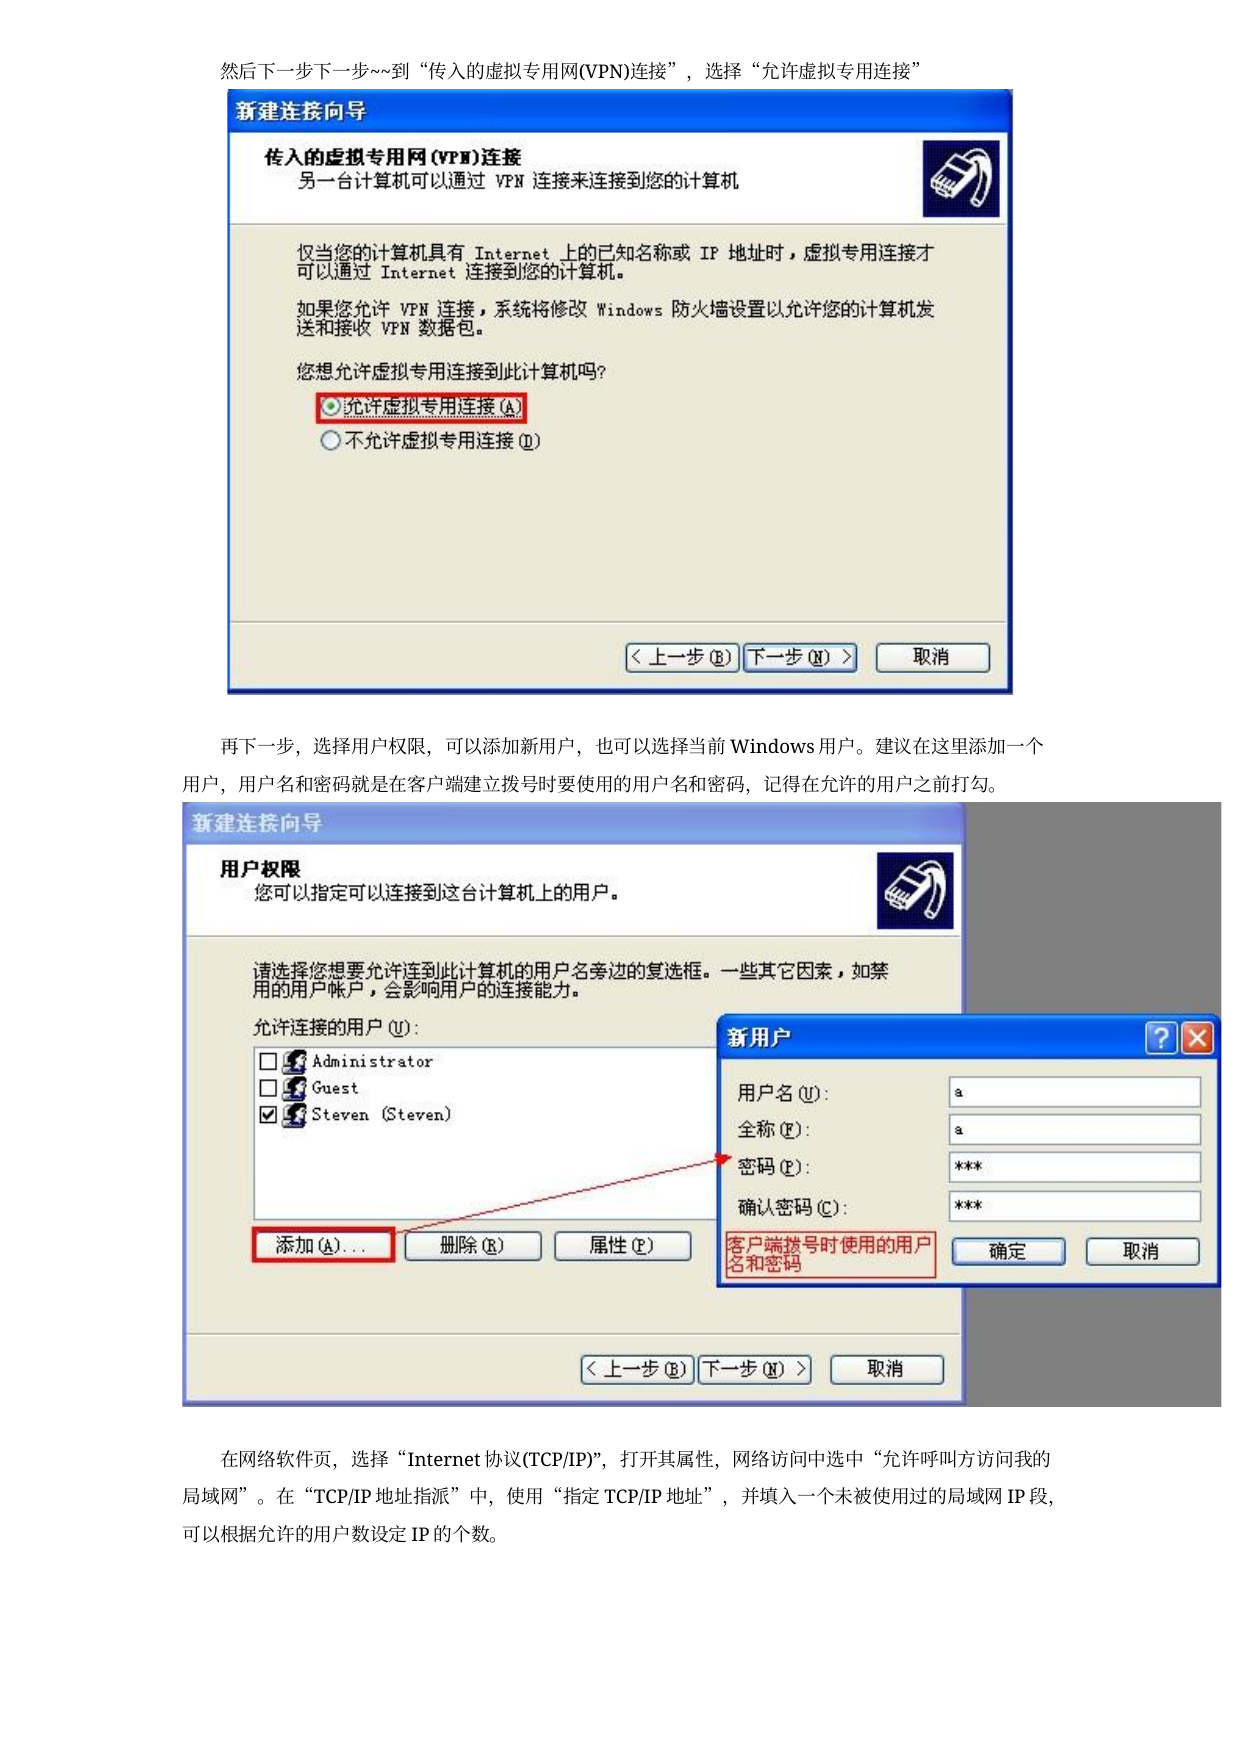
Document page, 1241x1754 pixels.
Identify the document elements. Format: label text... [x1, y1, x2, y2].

picture [182, 802, 1222, 1407]
picture [227, 89, 1014, 695]
text 再下一步，选择用户权限，可以添加新用户，也可以选择当前Windows用户。建议在这里添加一个用户，用户名和密码就是在客户端建立拨号时要使用的用户名和密码，记得在允许的用户之前打勾。 [182, 727, 1058, 802]
text 然后下一步下一步~~到“传入的虚拟专用网(VPN)连接”，选择“允许虚拟专用连接” [182, 52, 1058, 89]
text 在网络软件页，选择“Internet协议(TCP/IP)”，打开其属性，网络访问中选中“允许呼叫方访问我的局域网”。在“TCP/IP地址指派”中，使用“指定TCP/IP地址”，并填入一个未被使用过的局域网IP段，可以根据允许的用户数设定IP的个数。 [182, 1439, 1058, 1552]
